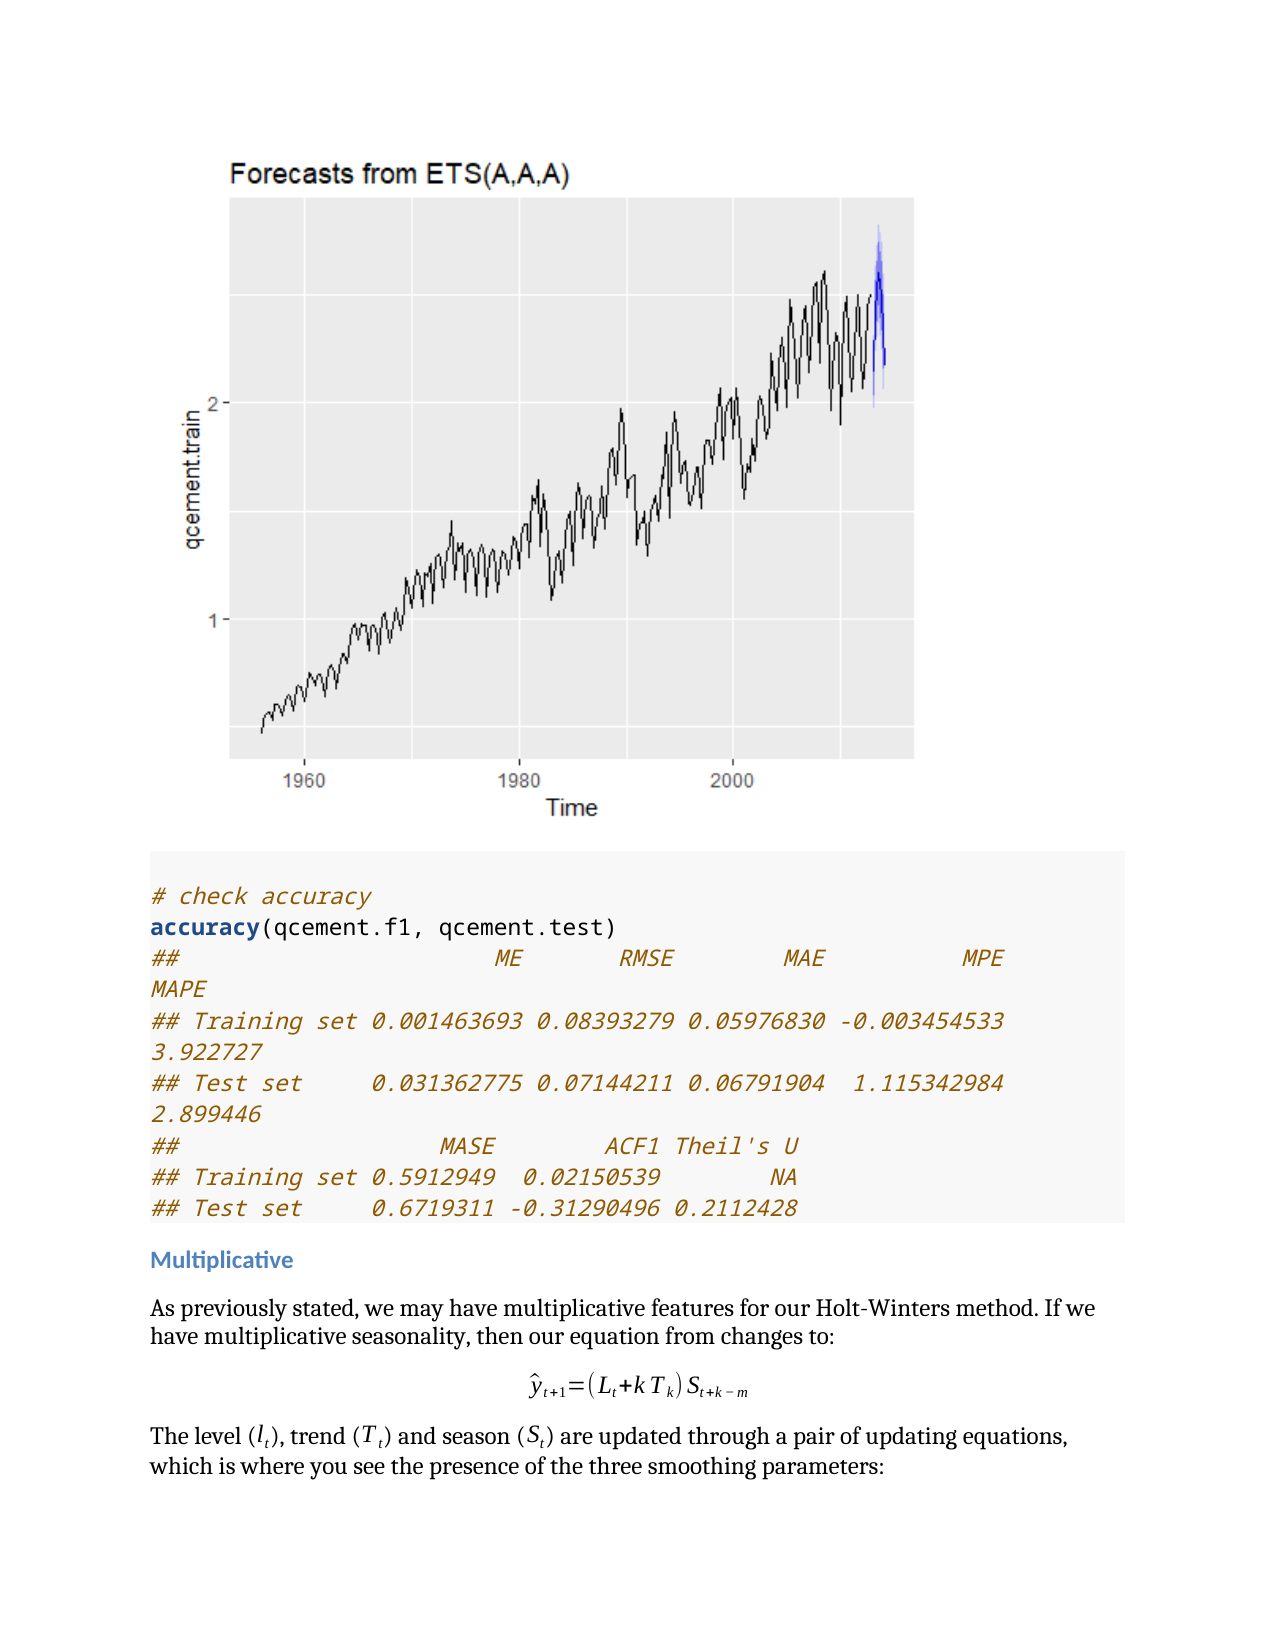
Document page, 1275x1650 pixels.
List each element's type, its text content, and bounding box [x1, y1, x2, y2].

text # check accuracy accuracy(qcement.f1, qcement.test) ## ME RMSE MAE MPE MAPE ## Training set 0.001463693 0.08393279 0.05976830 -0.003454533 3.922727 ## Test set 0.031362775 0.07144211 0.06791904 1.115342984 2.899446 ## MASE ACF1 Theil's U ## Training set 0.5912949 0.02150539 NA ## Test set 0.6719311 -0.31290496 0.2112428 [150, 851, 1125, 1223]
subtitle Multiplicative [150, 1244, 1125, 1275]
text As previously stated, we may have multiplicative features for our Holt-Winters method. If we have multiplicative seasonality, then our equation from changes to: [150, 1293, 1125, 1351]
text The level (), trend () and season () are updated through a pair of updating equations, which is where you see the presence of the three smoothing parameters: [150, 1420, 1125, 1481]
picture [168, 150, 927, 832]
